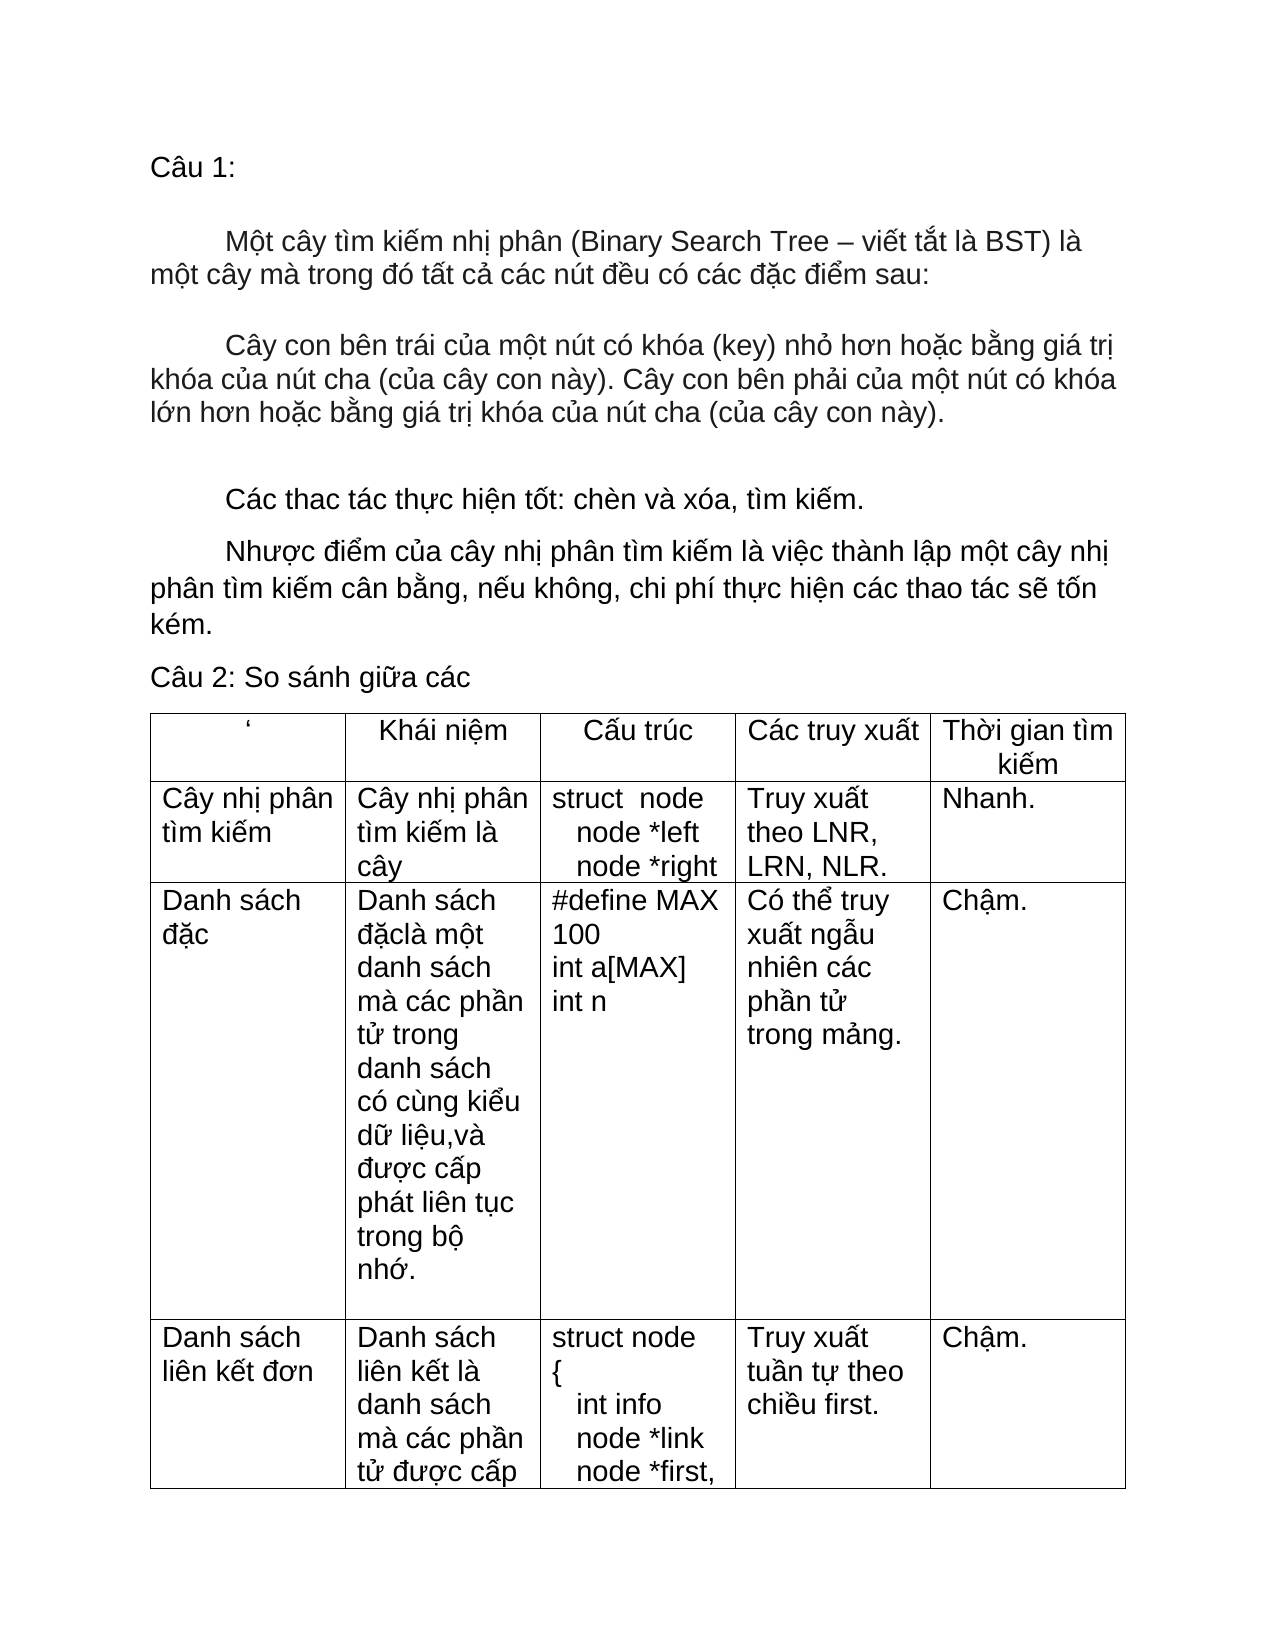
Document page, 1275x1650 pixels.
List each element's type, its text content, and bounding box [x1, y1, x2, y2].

text Cây con bên trái của một nút có khóa (key) nhỏ hơn hoặc bằng giá trị khóa của nút cha (của cây con này). Cây con bên phải của một nút có khóa lớn hơn hoặc bằng giá trị khóa của nút cha (của cây con này). [150, 328, 1125, 429]
table_cell Cây nhị phân tìm kiếm là cây [346, 782, 540, 882]
table_cell struct node node *left node *right [541, 782, 735, 882]
table_header Thời gian tìm kiếm [931, 714, 1125, 781]
text Các thac tác thực hiện tốt: chèn và xóa, tìm kiếm. [150, 482, 1125, 515]
table_cell Chậm. [931, 883, 1125, 1319]
text Câu 1: [150, 150, 1125, 183]
table_cell Danh sách đặc [151, 883, 345, 1319]
text Câu 2: So sánh giữa các [150, 659, 1125, 693]
table_header Các truy xuất [736, 714, 930, 781]
table_cell #define MAX 100 int a[MAX] int n [541, 883, 735, 1319]
table_cell Truy xuất theo LNR, LRN, NLR. [736, 782, 930, 882]
table_header ‘ [151, 714, 345, 781]
text Nhược điểm của cây nhị phân tìm kiếm là việc thành lập một cây nhị phân tìm kiếm cân bằng, nếu không, chi phí thực hiện các thao tác sẽ tốn kém. [150, 534, 1125, 640]
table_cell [541, 1320, 735, 1488]
table_cell Danh sách đặclà một danh sách mà các phần tử trong danh sách có cùng kiểu dữ liệu,và được cấp phát liên tục trong bộ nhớ. [346, 883, 540, 1319]
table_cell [151, 1320, 345, 1488]
table_cell Nhanh. [931, 782, 1125, 882]
table_cell Cây nhị phân tìm kiếm [151, 782, 345, 882]
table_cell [346, 1320, 540, 1488]
table_header Cấu trúc [541, 714, 735, 781]
text Một cây tìm kiếm nhị phân (Binary Search Tree – viết tắt là BST) là một cây mà trong đó tất cả các nút đều có các đặc điểm sau: [150, 224, 1125, 291]
table_cell Có thể truy xuất ngẫu nhiên các phần tử trong mảng. [736, 883, 930, 1319]
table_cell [736, 1320, 930, 1488]
table_cell Chậm. [931, 1320, 1125, 1488]
table_header Khái niệm [346, 714, 540, 781]
